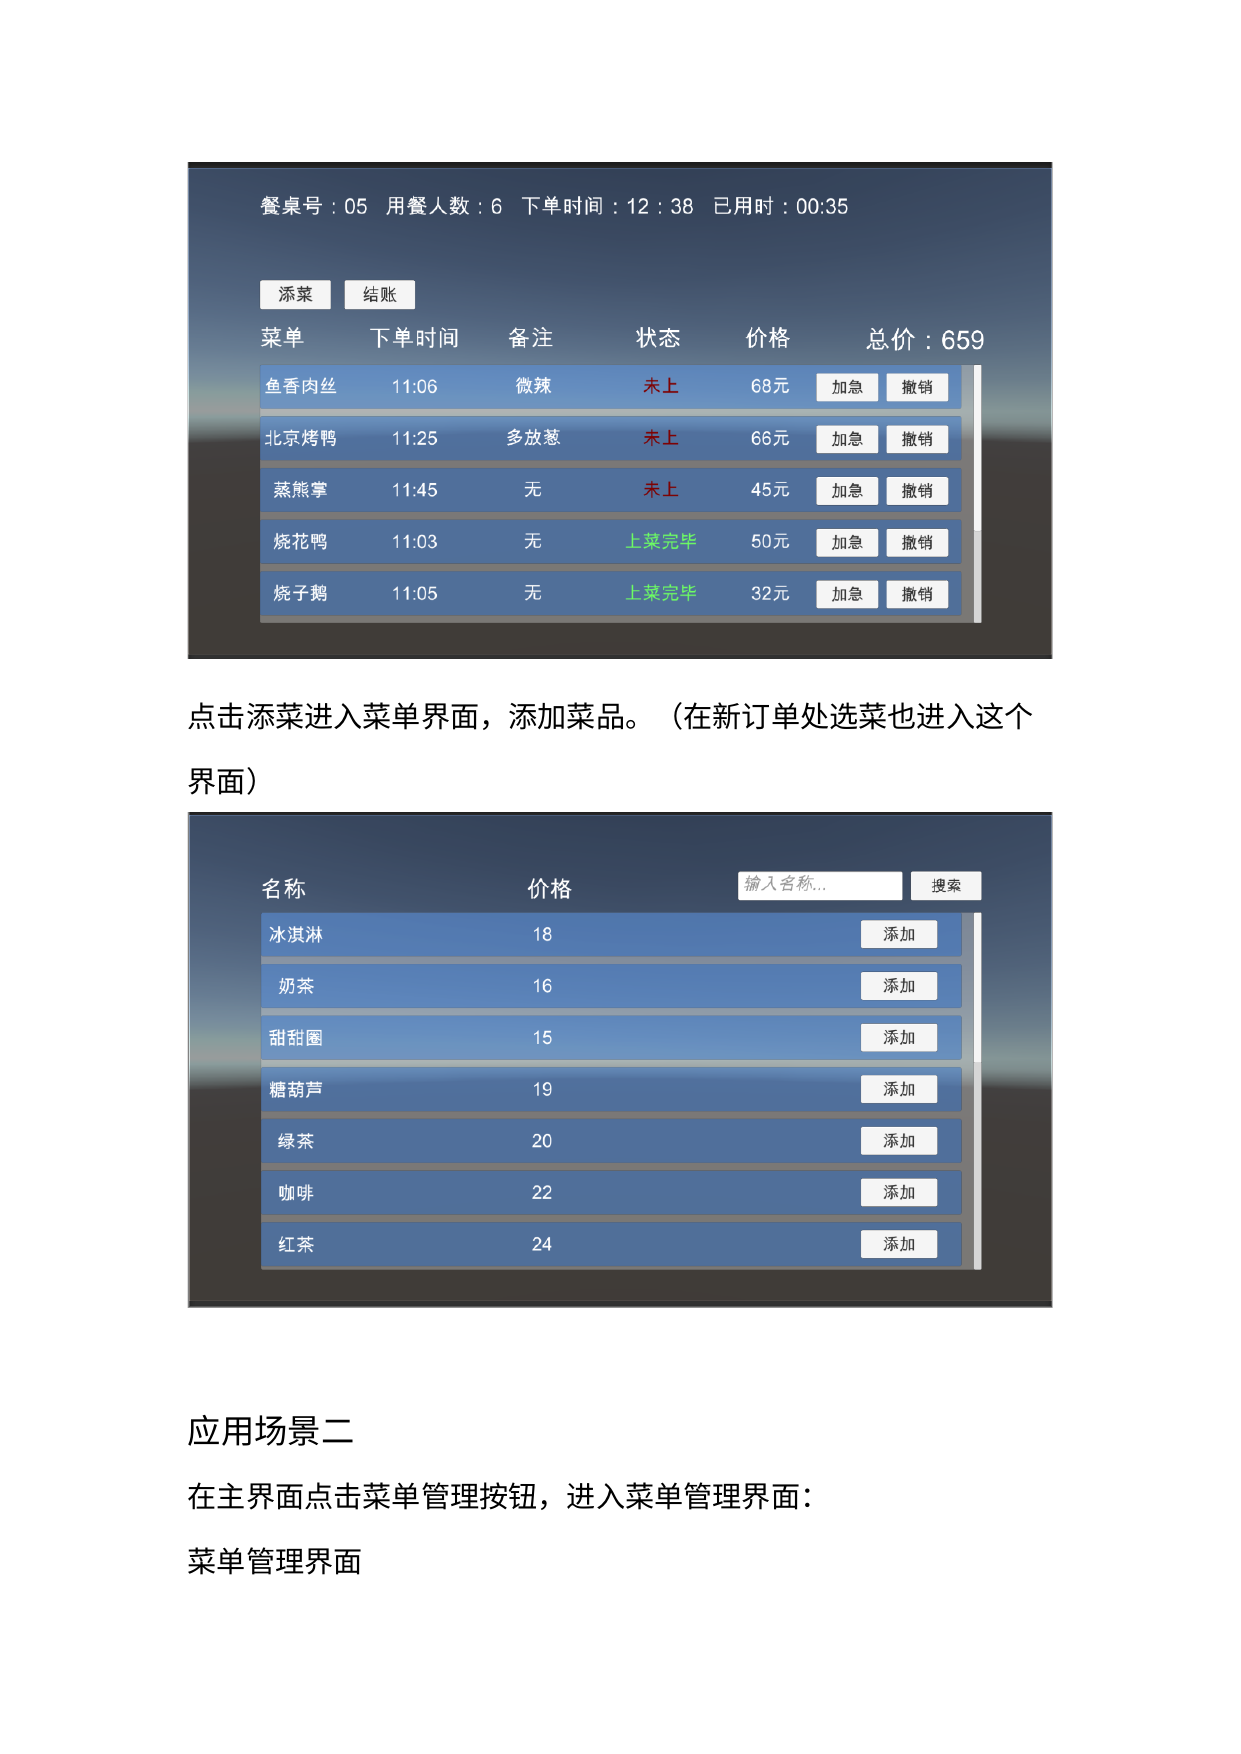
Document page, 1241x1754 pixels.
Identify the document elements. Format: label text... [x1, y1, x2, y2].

picture [187, 162, 1053, 659]
text 菜单管理界面 [187, 1527, 1053, 1592]
text 应用场景二 [187, 1397, 1053, 1462]
text 在主界面点击菜单管理按钮，进入菜单管理界面： [187, 1462, 1053, 1527]
picture [187, 812, 1053, 1308]
text 点击添菜进入菜单界面，添加菜品。（在新订单处选菜也进入这个界面） [187, 682, 1053, 812]
